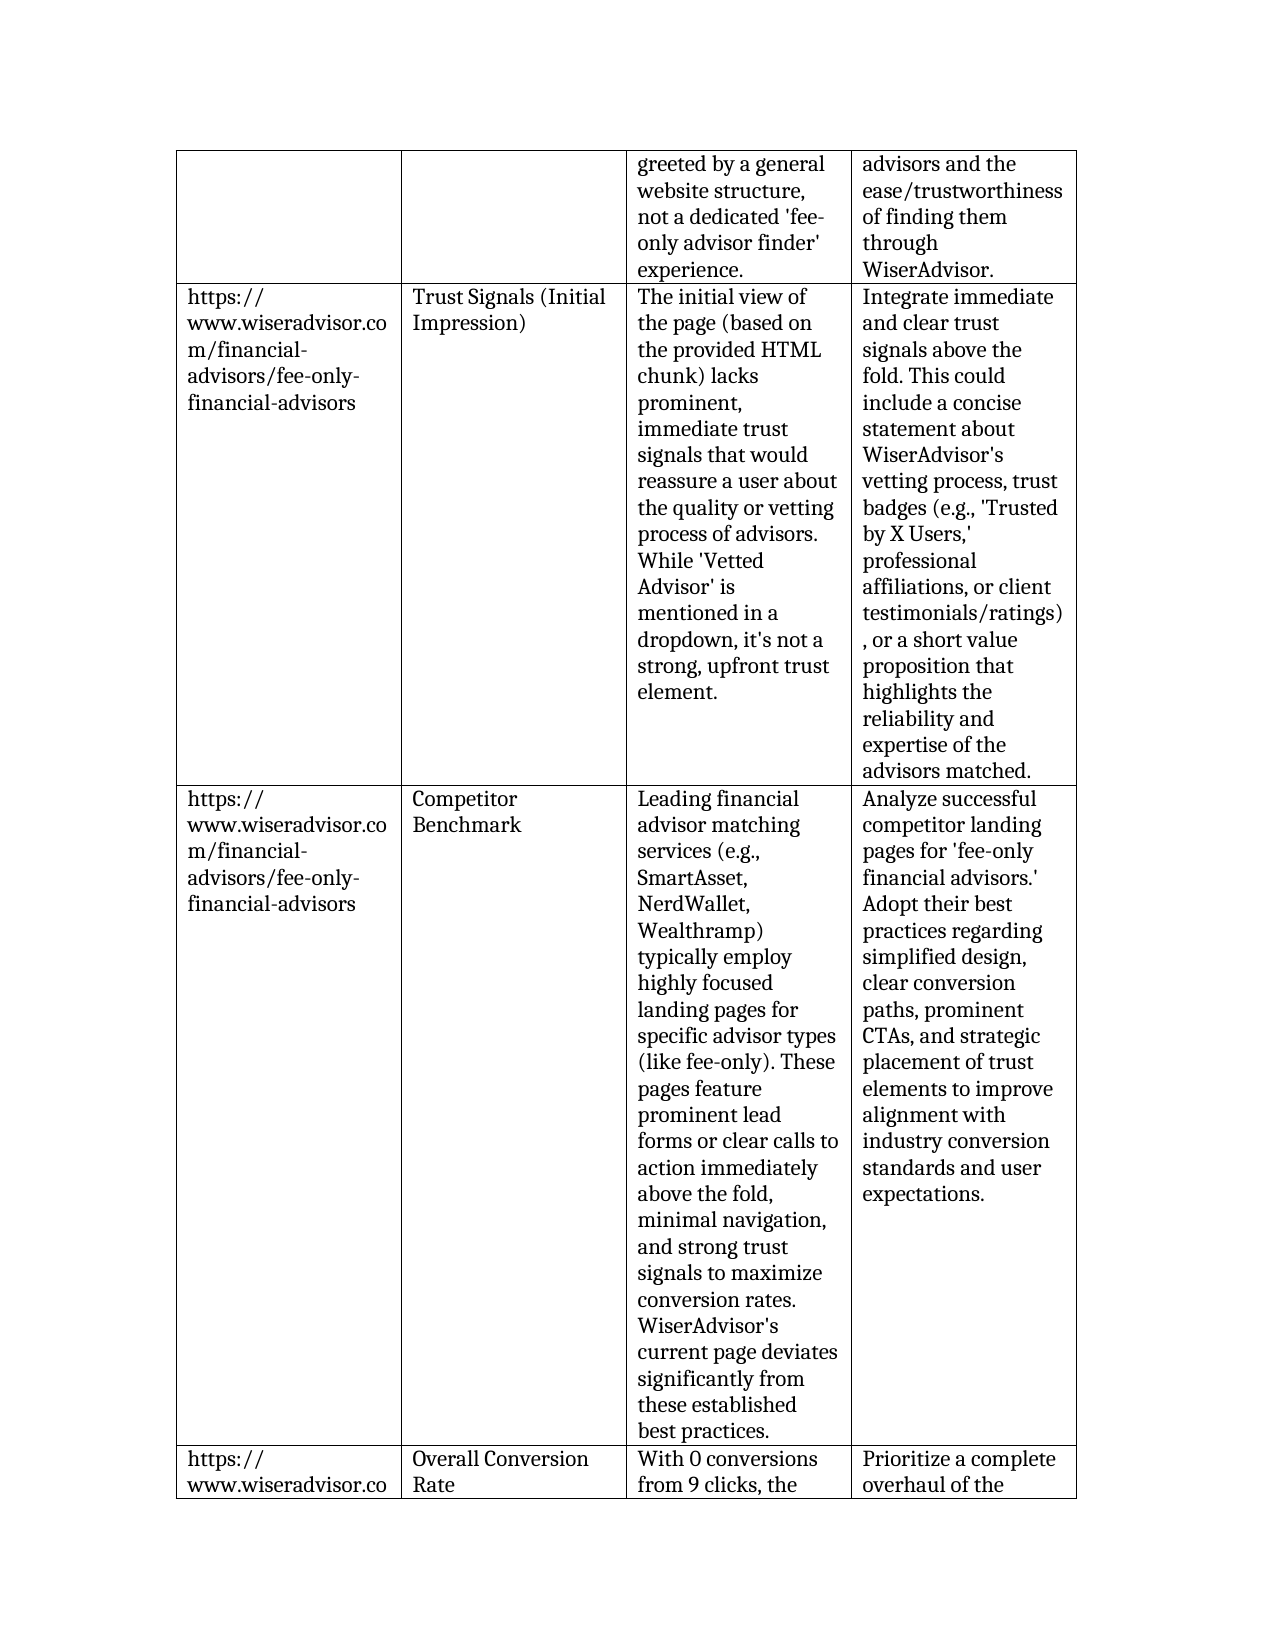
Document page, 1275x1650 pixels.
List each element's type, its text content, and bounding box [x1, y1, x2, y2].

table_cell Trust Signals (Initial Impression) [402, 284, 626, 784]
table_cell https://www.wiseradvisor.com/financial-advisors/fee-only-financial-advisors [177, 284, 401, 784]
table_cell https://www.wiseradvisor.com/financial-advisors/fee-only-financial-advisors [177, 786, 401, 1444]
table_cell Leading financial advisor matching services (e.g., SmartAsset, NerdWallet, Wealthramp) typically employ highly focused landing pages for specific advisor types (like fee-only). These pages feature prominent lead forms or clear calls to action immediately above the fold, minimal navigation, and strong trust signals to maximize conversion rates. WiserAdvisor's current page deviates significantly from these established best practices. [627, 786, 851, 1444]
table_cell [627, 151, 851, 283]
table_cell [177, 1446, 401, 1498]
table_cell Analyze successful competitor landing pages for 'fee-only financial advisors.' Adopt their best practices regarding simplified design, clear conversion paths, prominent CTAs, and strategic placement of trust elements to improve alignment with industry conversion standards and user expectations. [852, 786, 1076, 1444]
table_cell Competitor Benchmark [402, 786, 626, 1444]
table_cell Integrate immediate and clear trust signals above the fold. This could include a concise statement about WiserAdvisor's vetting process, trust badges (e.g., 'Trusted by X Users,' professional affiliations, or client testimonials/ratings), or a short value proposition that highlights the reliability and expertise of the advisors matched. [852, 284, 1076, 784]
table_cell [177, 151, 401, 283]
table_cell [402, 151, 626, 283]
table_cell The initial view of the page (based on the provided HTML chunk) lacks prominent, immediate trust signals that would reassure a user about the quality or vetting process of advisors. While 'Vetted Advisor' is mentioned in a dropdown, it's not a strong, upfront trust element. [627, 284, 851, 784]
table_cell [852, 1446, 1076, 1498]
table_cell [402, 1446, 626, 1498]
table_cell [627, 1446, 851, 1498]
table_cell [852, 151, 1076, 283]
